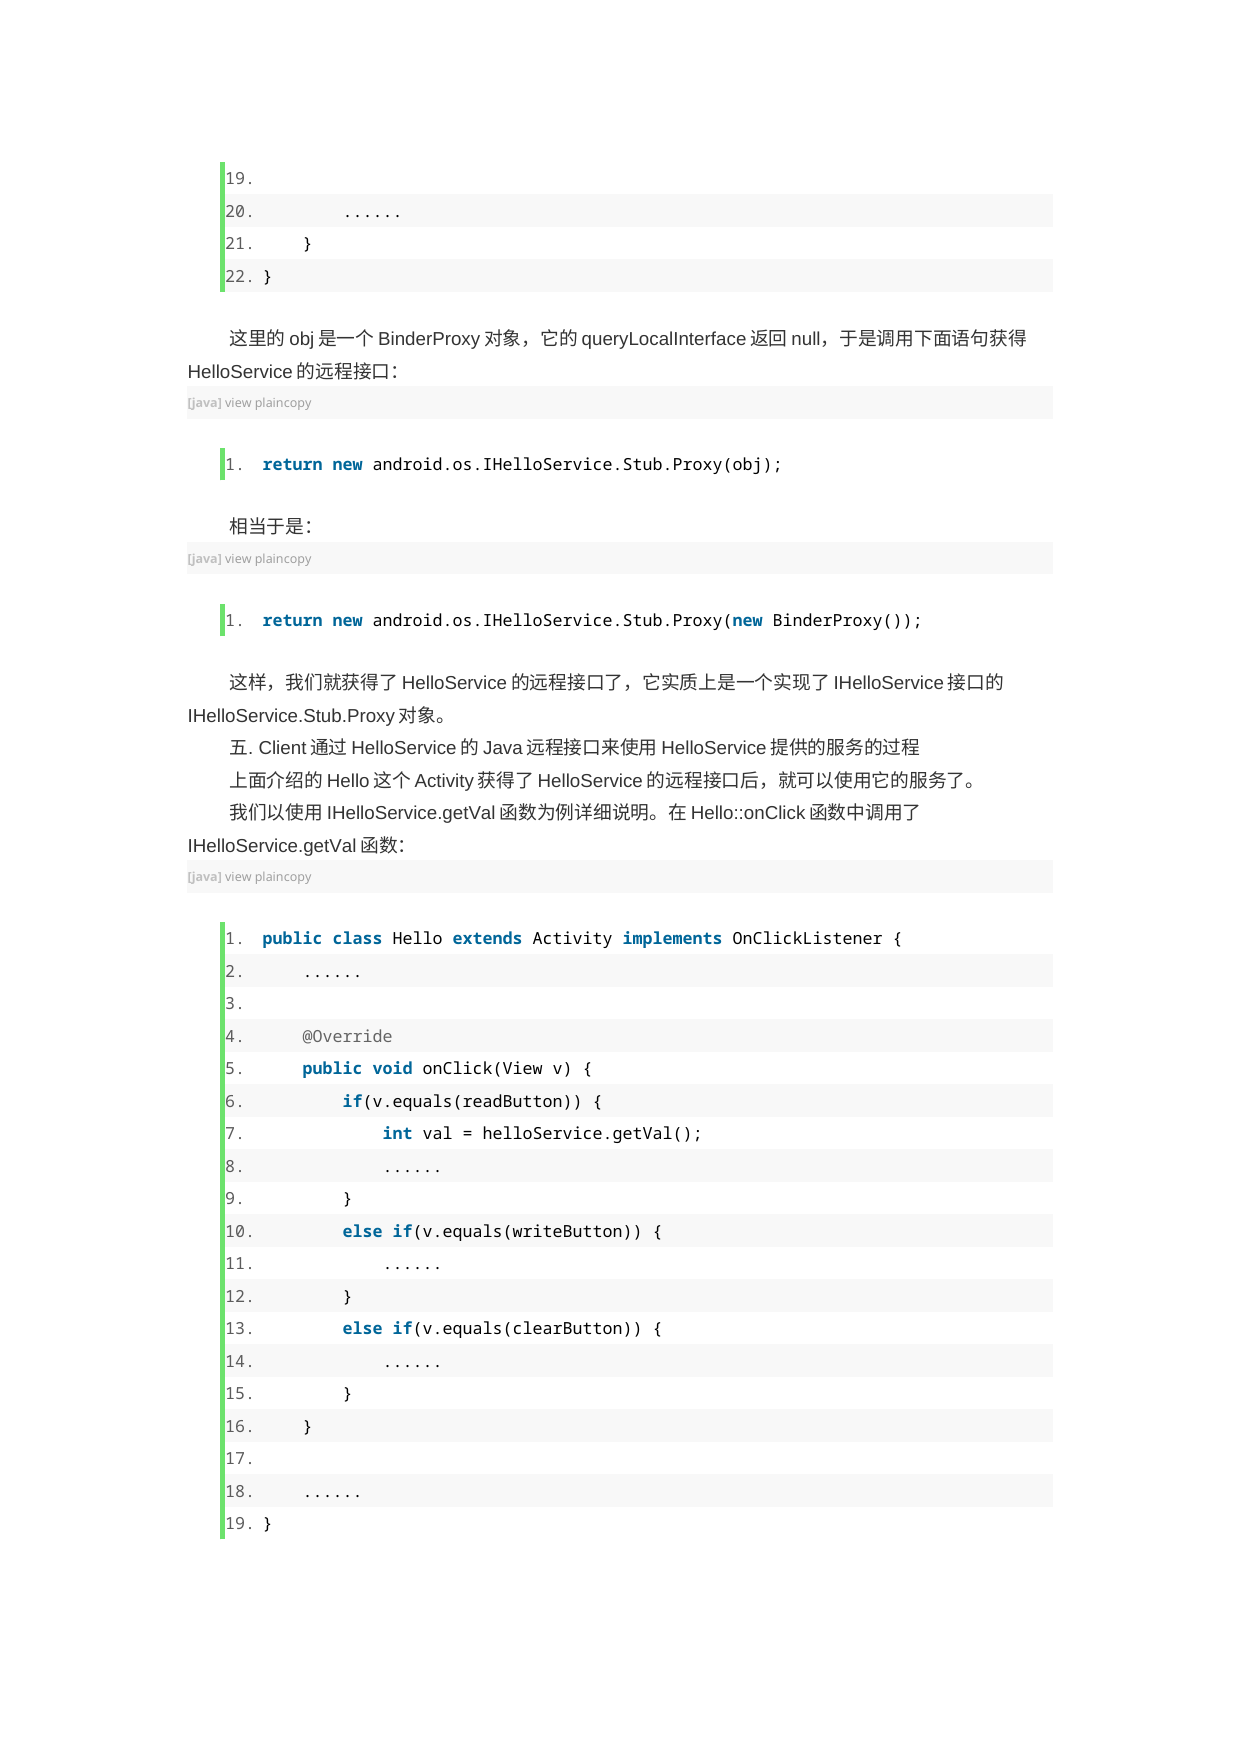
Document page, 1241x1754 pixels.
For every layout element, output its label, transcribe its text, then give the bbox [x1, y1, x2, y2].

text 这样，我们就获得了HelloService的远程接口了，它实质上是一个实现了IHelloService接口的IHelloService.Stub.Proxy对象。 [187, 665, 1053, 730]
text [java] view plaincopy [187, 386, 1053, 419]
list ...... [225, 194, 1053, 227]
text [java] view plaincopy [187, 860, 1053, 893]
list } [225, 1279, 1053, 1312]
list @Override [225, 1019, 1053, 1052]
list public class Hello extends Activity implements OnClickListener { [225, 922, 1053, 954]
list int val = helloService.getVal(); [225, 1117, 1053, 1149]
list else if(v.equals(writeButton)) { [225, 1214, 1053, 1247]
list ...... [225, 1474, 1053, 1507]
list else if(v.equals(clearButton)) { [225, 1312, 1053, 1344]
text 上面介绍的Hello这个Activity获得了HelloService的远程接口后，就可以使用它的服务了。 [187, 763, 1053, 795]
list } [225, 1409, 1053, 1442]
list } [225, 1507, 1053, 1539]
list ...... [225, 954, 1053, 987]
list } [225, 1182, 1053, 1214]
list } [225, 259, 1053, 292]
list } [225, 227, 1053, 259]
text 我们以使用IHelloService.getVal函数为例详细说明。在Hello::onClick函数中调用了IHelloService.getVal函数： [187, 795, 1053, 860]
list return new android.os.IHelloService.Stub.Proxy(new BinderProxy()); [225, 604, 1053, 636]
list ...... [225, 1344, 1053, 1377]
text [java] view plaincopy [187, 542, 1053, 574]
list public void onClick(View v) { [225, 1052, 1053, 1084]
list } [225, 1377, 1053, 1409]
text 相当于是： [187, 509, 1053, 542]
text 五. Client通过HelloService的Java远程接口来使用HelloService提供的服务的过程 [187, 730, 1053, 763]
list ...... [225, 1247, 1053, 1279]
list if(v.equals(readButton)) { [225, 1084, 1053, 1117]
text 这里的obj是一个BinderProxy对象，它的queryLocalInterface返回null，于是调用下面语句获得HelloService的远程接口： [187, 321, 1053, 386]
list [225, 448, 1053, 480]
list ...... [225, 1149, 1053, 1182]
